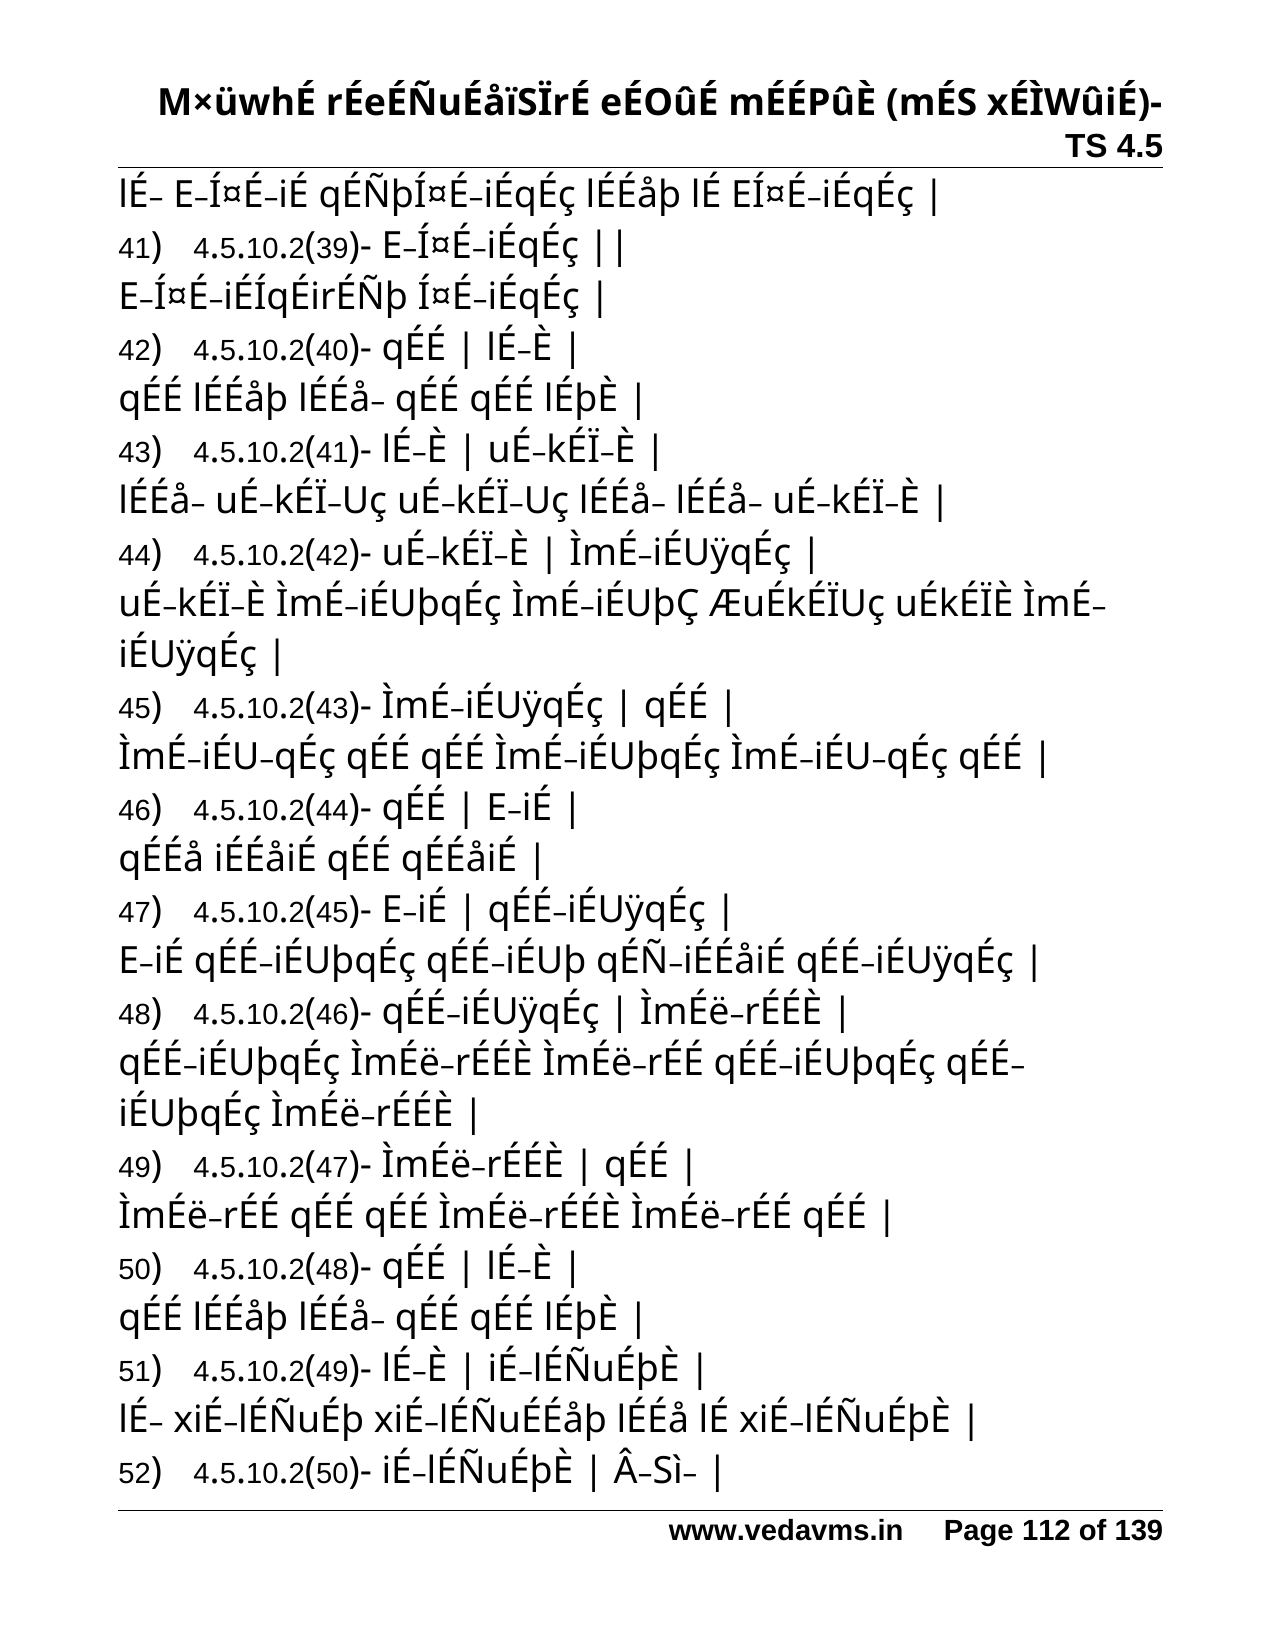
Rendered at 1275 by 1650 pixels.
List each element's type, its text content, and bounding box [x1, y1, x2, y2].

text lÉ– E–Í¤É–iÉ qÉÑþÍ¤É–iÉqÉç lÉÉåþ lÉ EÍ¤É–iÉqÉç | [118, 168, 1163, 219]
text qÉÉ lÉÉåþ lÉÉå– qÉÉ qÉÉ lÉþÈ | [118, 372, 1163, 423]
text E–Í¤É–iÉÍqÉirÉÑþ Í¤É–iÉqÉç | [118, 270, 1163, 321]
text 44) 4.5.10.2(42)- uÉ–kÉÏ–È | ÌmÉ–iÉUÿqÉç | [118, 525, 1163, 576]
text 42) 4.5.10.2(40)- qÉÉ | lÉ–È | [118, 321, 1163, 372]
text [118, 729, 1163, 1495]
text 41) 4.5.10.2(39)- E–Í¤É–iÉqÉç || [118, 219, 1163, 270]
text 43) 4.5.10.2(41)- lÉ–È | uÉ–kÉÏ–È | [118, 423, 1163, 474]
text lÉÉå– uÉ–kÉÏ–Uç uÉ–kÉÏ–Uç lÉÉå– lÉÉå– uÉ–kÉÏ–È | [118, 474, 1163, 525]
text 45) 4.5.10.2(43)- ÌmÉ–iÉUÿqÉç | qÉÉ | [118, 678, 1163, 729]
text uÉ–kÉÏ–È ÌmÉ–iÉUþqÉç ÌmÉ–iÉUþÇ ÆuÉkÉÏUç uÉkÉÏÈ ÌmÉ–iÉUÿqÉç | [118, 576, 1163, 678]
